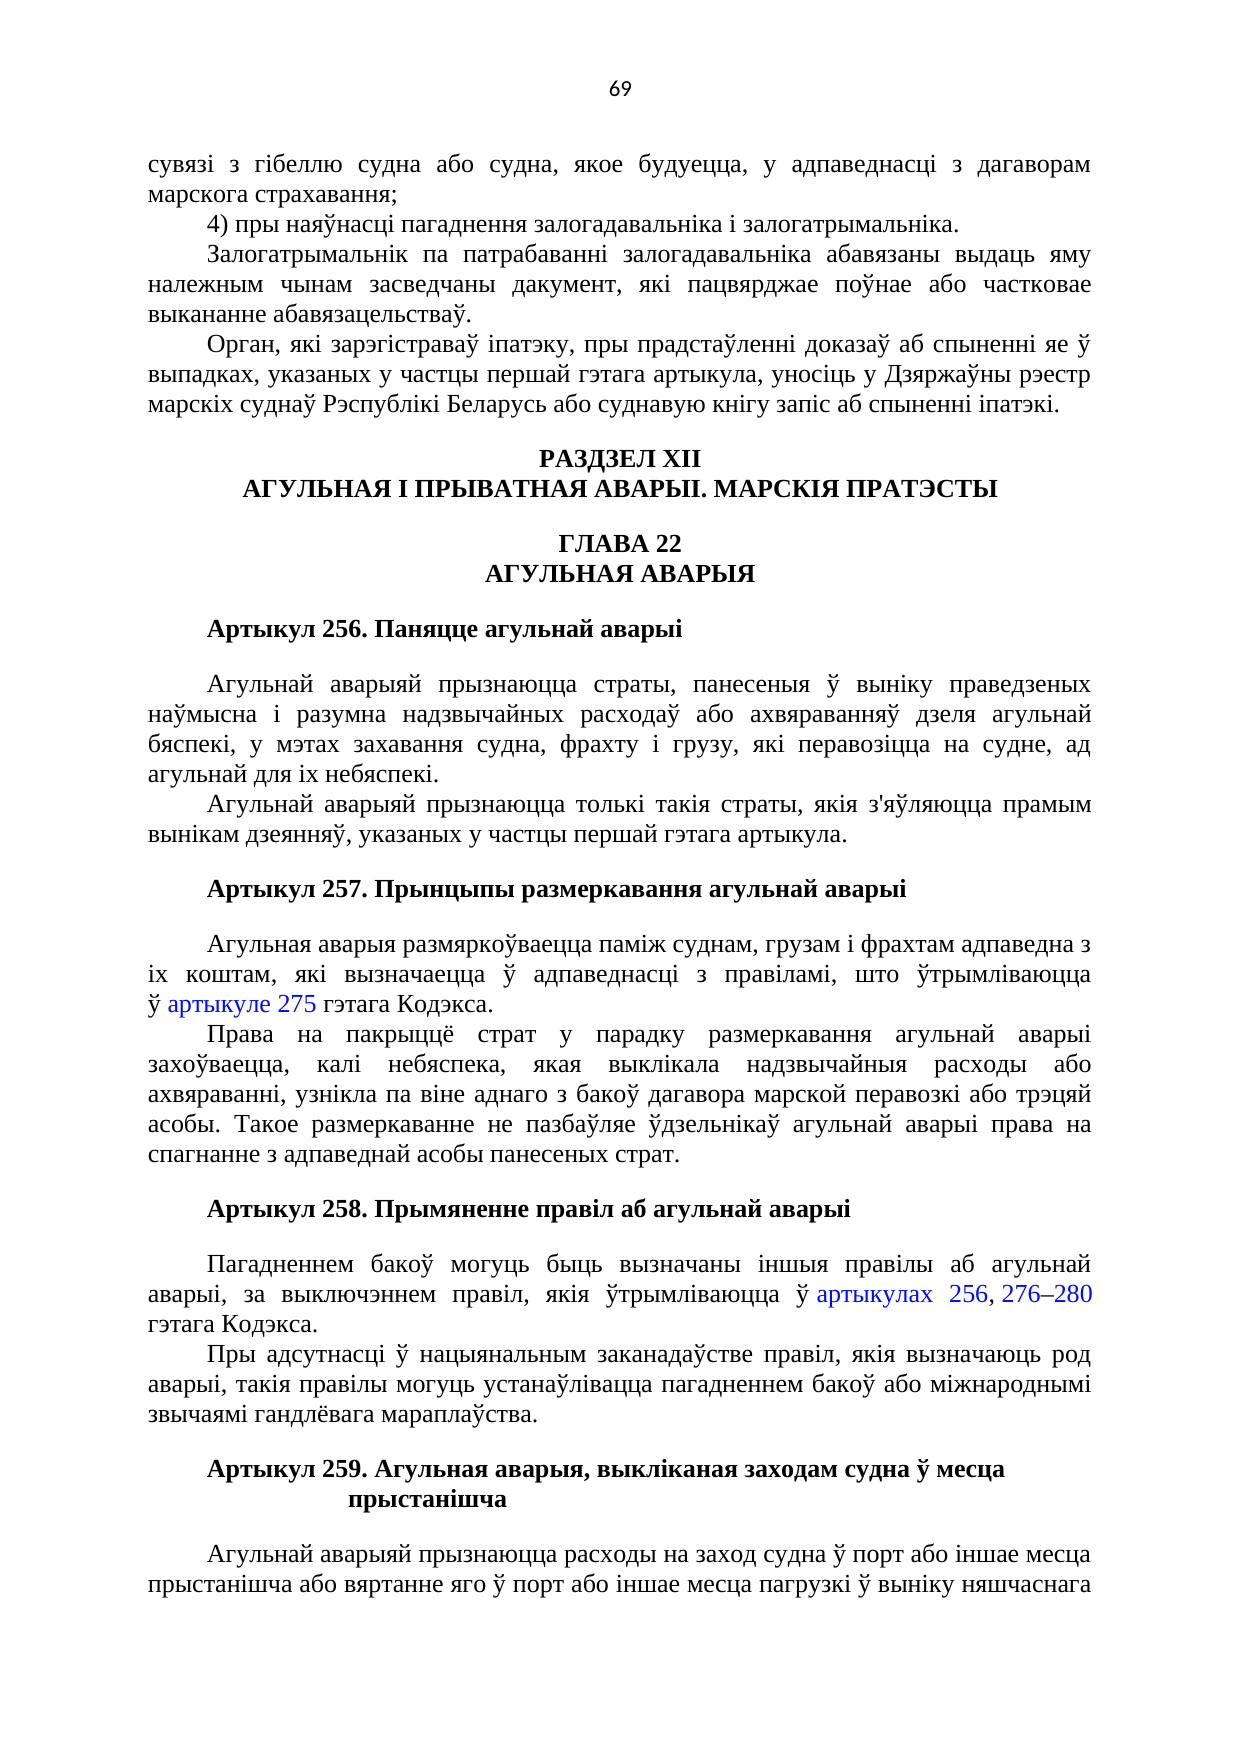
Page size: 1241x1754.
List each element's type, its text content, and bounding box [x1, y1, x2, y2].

text Артыкул 257. Прынцыпы размеркавання агульнай аварыі [207, 873, 1093, 903]
text Агульная аварыя размяркоўваецца паміж суднам, грузам і фрахтам адпаведна з іх коштам, які вызначаецца ў адпаведнасці з правіламі, што ўтрымліваюцца ў артыкуле 275 гэтага Кодэкса. [148, 928, 1093, 1018]
text Пры адсутнасці ў нацыянальным заканадаўстве правіл, якія вызначаюць род аварыі, такія правілы могуць устанаўлівацца пагадненнем бакоў або міжнароднымі звычаямі гандлёвага мараплаўства. [148, 1338, 1093, 1428]
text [148, 148, 1093, 208]
text РАЗДЗЕЛ XII АГУЛЬНАЯ І ПРЫВАТНАЯ АВАРЫІ. МАРСКІЯ ПРАТЭСТЫ [148, 443, 1093, 503]
text Агульнай аварыяй прызнаюцца страты, панесеныя ў выніку праведзеных наўмысна і разумна надзвычайных расходаў або ахвяраванняў дзеля агульнай бяспекі, у мэтах захавання судна, фрахту і грузу, які перавозіцца на судне, ад агульнай для іх небяспекі. [148, 668, 1093, 788]
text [148, 1538, 1093, 1598]
text Агульнай аварыяй прызнаюцца толькі такія страты, якія з'яўляюцца прамым вынікам дзеянняў, указаных у частцы першай гэтага артыкула. [148, 788, 1093, 848]
text Залогатрымальнік па патрабаванні залогадавальніка абавязаны выдаць яму належным чынам засведчаны дакумент, які пацвярджае поўнае або частковае выкананне абавязацельстваў. [148, 238, 1093, 328]
text Артыкул 256. Паняцце агульнай аварыі [207, 613, 1093, 643]
text Артыкул 258. Прымяненне правіл аб агульнай аварыі [207, 1193, 1093, 1223]
text Артыкул 259. Агульная аварыя, выкліканая заходам судна ў месца прыстанішча [207, 1453, 1093, 1513]
text Права на пакрыццё страт у парадку размеркавання агульнай аварыі захоўваецца, калі небяспека, якая выклікала надзвычайныя расходы або ахвяраванні, узнікла па віне аднаго з бакоў дагавора марской перавозкі або трэцяй асобы. Такое размеркаванне не пазбаўляе ўдзельнікаў агульнай аварыі права на спагнанне з адпаведнай асобы панесеных страт. [148, 1018, 1093, 1168]
text ГЛАВА 22 АГУЛЬНАЯ АВАРЫЯ [148, 528, 1093, 588]
text Орган, які зарэгістраваў іпатэку, пры прадстаўленні доказаў аб спыненні яе ў выпадках, указаных у частцы першай гэтага артыкула, уносіць у Дзяржаўны рэестр марскіх суднаў Рэспублікі Беларусь або суднавую кнігу запіс аб спыненні іпатэкі. [148, 328, 1093, 418]
text Пагадненнем бакоў могуць быць вызначаны іншыя правілы аб агульнай аварыі, за выключэннем правіл, якія ўтрымліваюцца ў артыкулах 256, 276–280 гэтага Кодэкса. [148, 1248, 1093, 1338]
text 4) пры наяўнасці пагаднення залогадавальніка і залогатрымальніка. [148, 208, 1093, 238]
